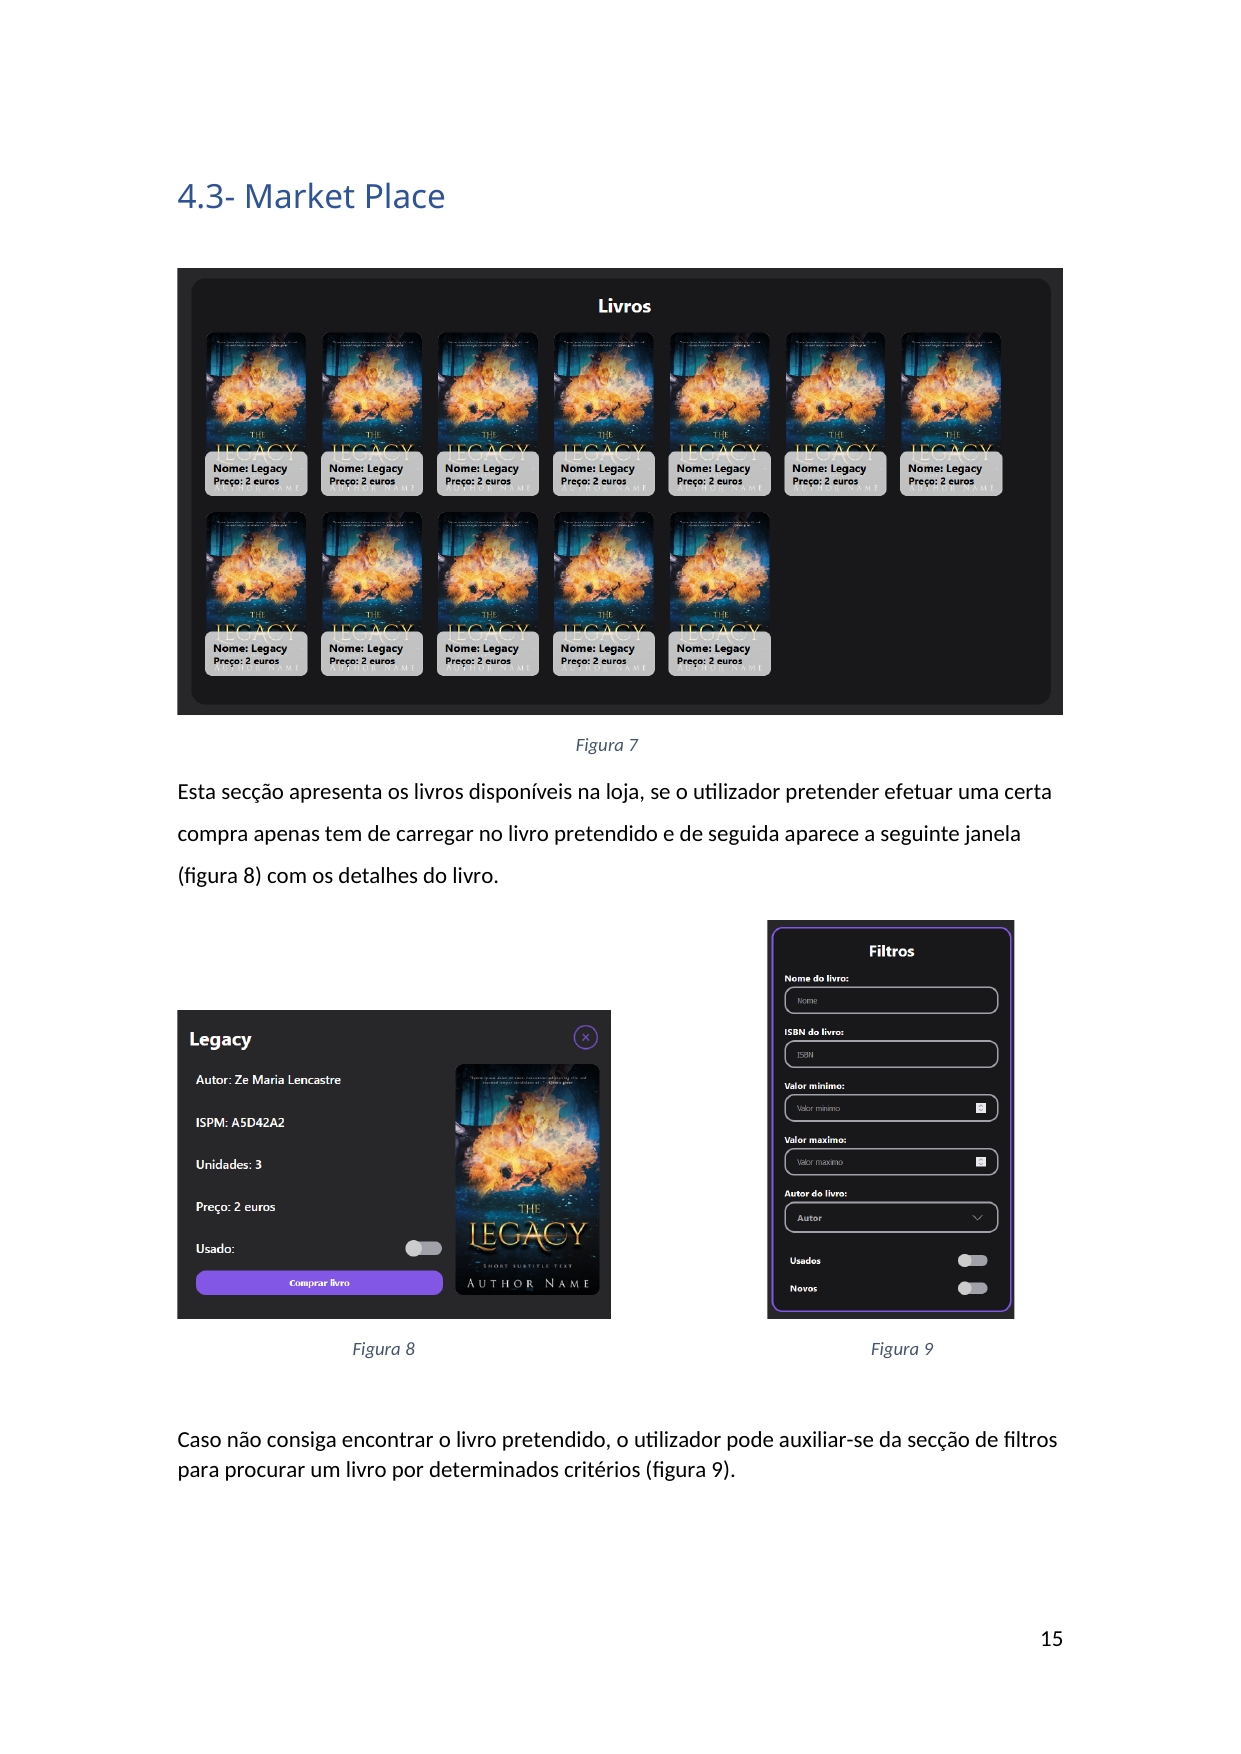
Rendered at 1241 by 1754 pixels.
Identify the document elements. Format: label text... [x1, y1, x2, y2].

picture [177, 268, 1063, 715]
picture [177, 1010, 611, 1319]
text Caso não consiga encontrar o livro pretendido, o utilizador pode auxiliar-se da secção de filtros para procurar um livro por determinados critérios (figura 9). [177, 1425, 1063, 1483]
subtitle 4.3- Market Place [177, 173, 1063, 218]
text Figura 7 [546, 733, 1063, 756]
text Esta secção apresenta os livros disponíveis na loja, se o utilizador pretender efetuar uma certa compra apenas tem de carregar no livro pretendido e de seguida aparece a seguinte janela (figura 8) com os detalhes do livro. [177, 777, 1063, 889]
picture [767, 920, 1015, 1319]
text Figura 8 Figura 9 [177, 1337, 1063, 1360]
